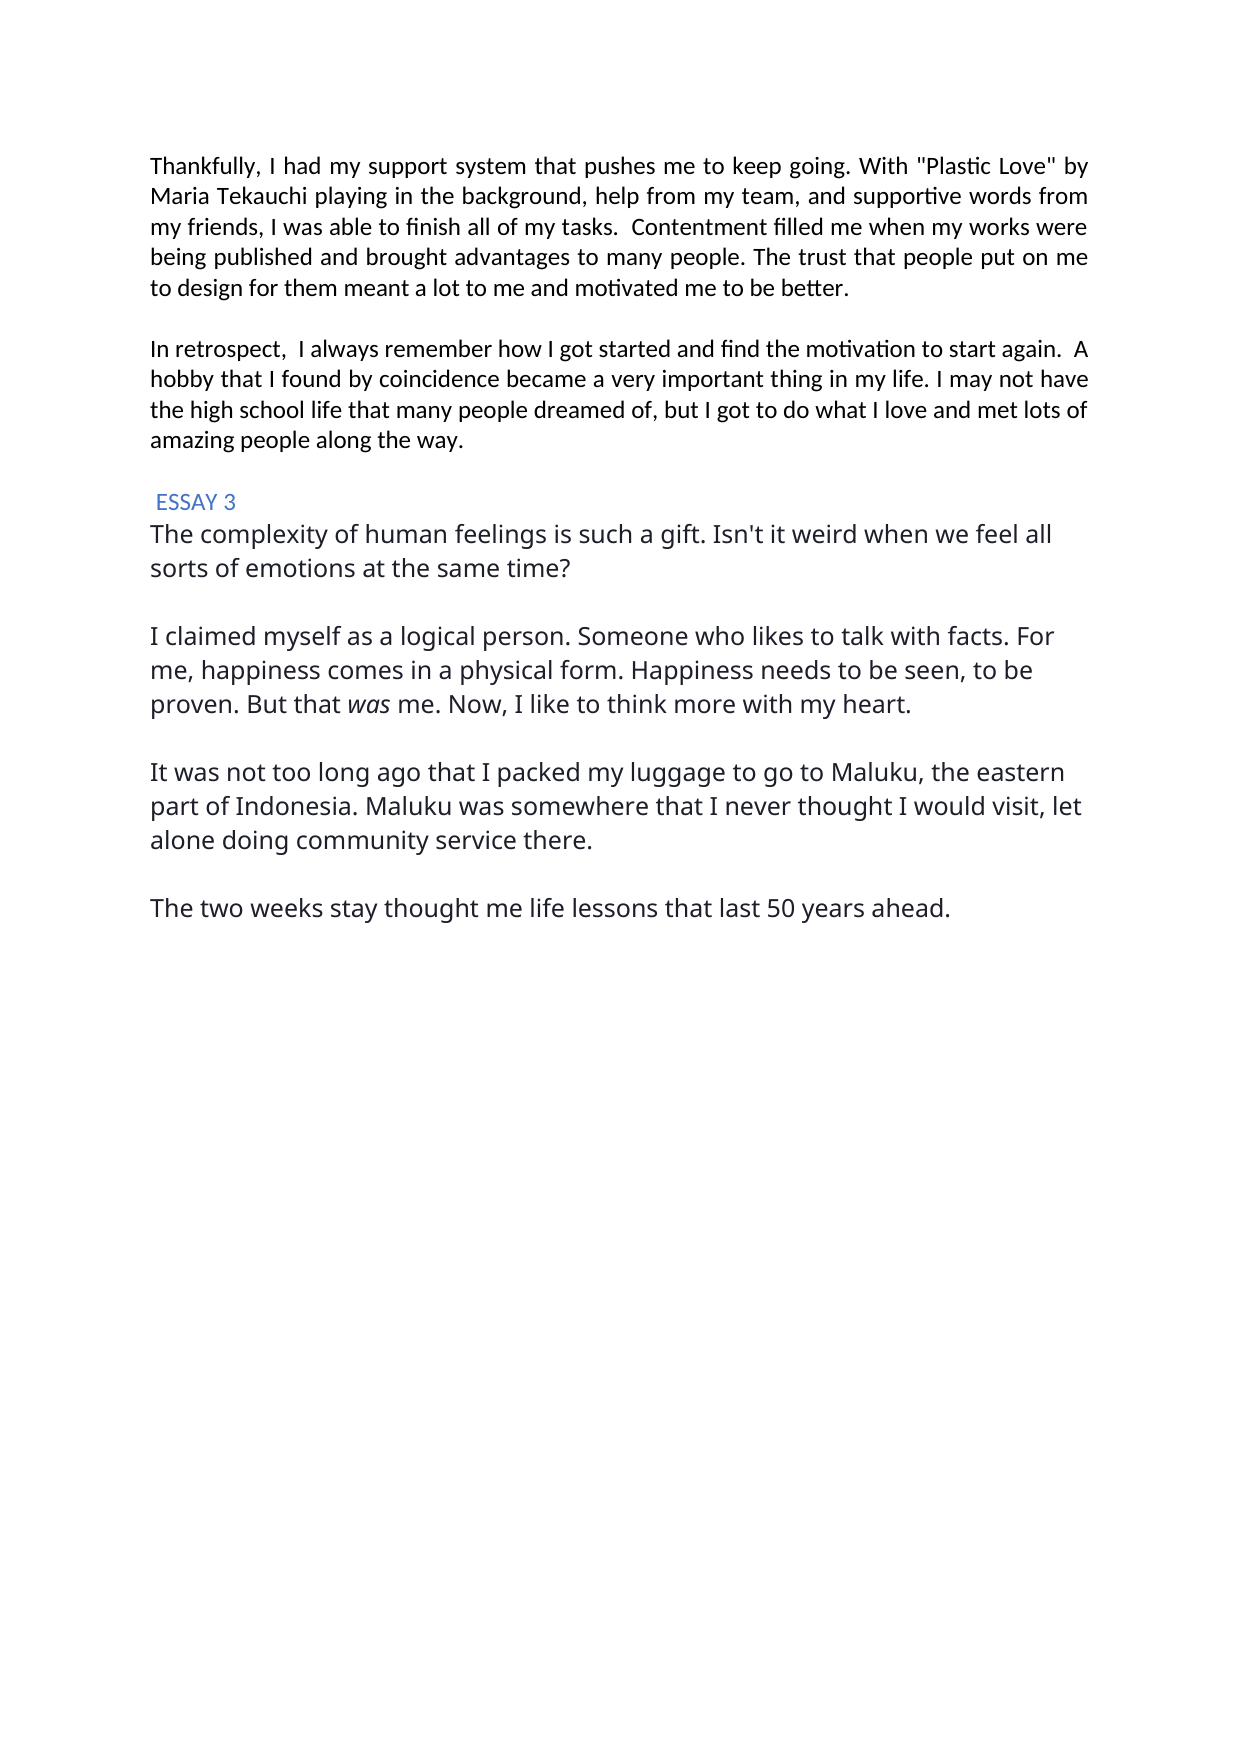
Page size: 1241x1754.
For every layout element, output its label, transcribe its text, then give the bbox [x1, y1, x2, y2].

text In retrospect, I always remember how I got started and find the motivation to start again. A hobby that I found by coincidence became a very important thing in my life. I may not have the high school life that many people dreamed of, but I got to do what I love and met lots of amazing people along the way. [150, 333, 1090, 455]
text I claimed myself as a logical person. Someone who likes to talk with facts. For me, happiness comes in a physical form. Happiness needs to be seen, to be proven. But that was me. Now, I like to think more with my heart. [150, 618, 1090, 721]
text The two weeks stay thought me life lessons that last 50 years ahead. [150, 891, 1090, 925]
text The complexity of human feelings is such a gift. Isn't it weird when we feel all sorts of emotions at the same time? [150, 516, 1090, 584]
text ESSAY 3 [150, 486, 1090, 516]
text Thankfully, I had my support system that pushes me to keep going. With "Plastic Love" by Maria Tekauchi playing in the background, help from my team, and supportive words from my friends, I was able to finish all of my tasks. Contentment filled me when my works were being published and brought advantages to many people. The trust that people put on me to design for them meant a lot to me and motivated me to be better. [150, 150, 1090, 303]
text It was not too long ago that I packed my luggage to go to Maluku, the eastern part of Indonesia. Maluku was somewhere that I never thought I would visit, let alone doing community service there. [150, 755, 1090, 857]
